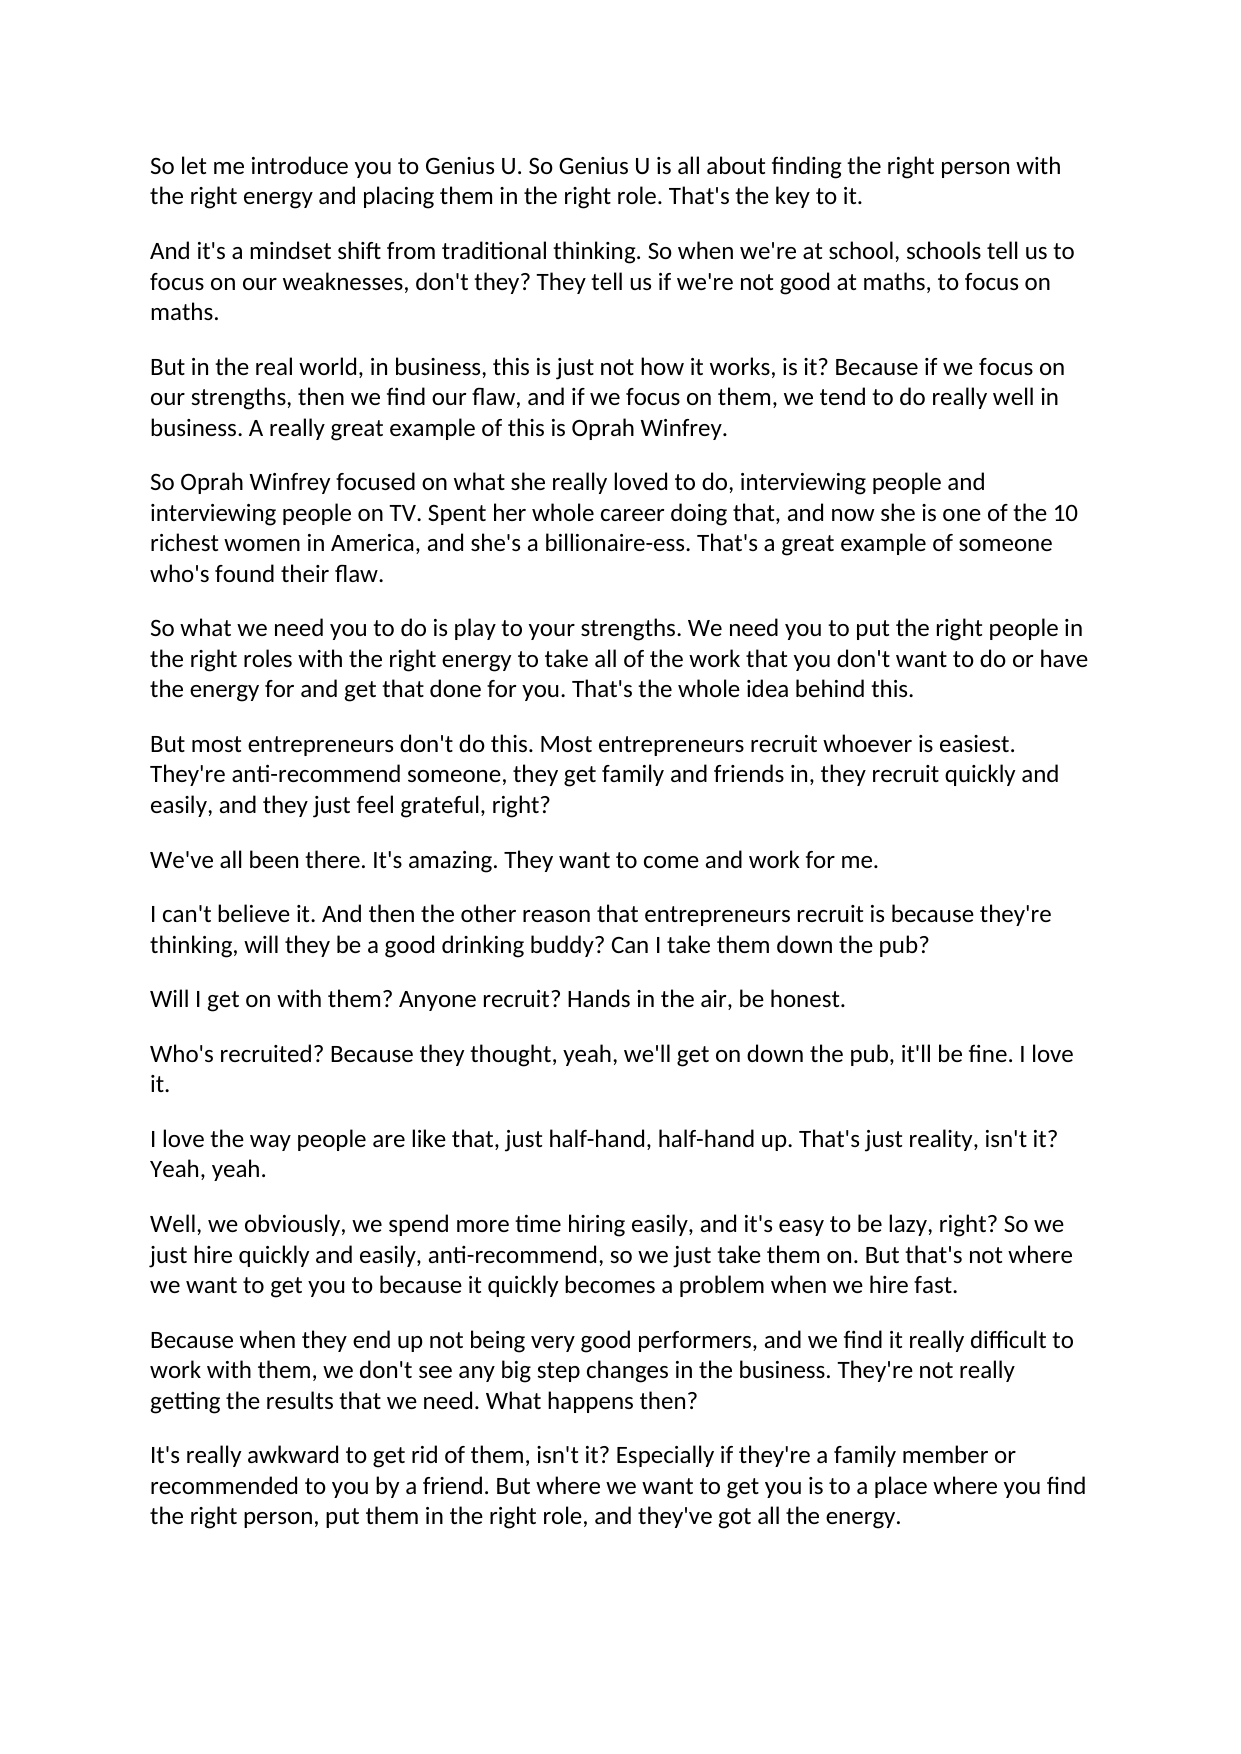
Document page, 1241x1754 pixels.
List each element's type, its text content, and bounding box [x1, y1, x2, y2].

text We've all been there. It's amazing. They want to come and work for me. [150, 844, 1090, 874]
text But in the real world, in business, this is just not how it works, is it? Because if we focus on our strengths, then we find our flaw, and if we focus on them, we tend to do really well in business. A really great example of this is Oprah Winfrey. [150, 351, 1090, 442]
text But most entrepreneurs don't do this. Most entrepreneurs recruit whoever is easiest. They're anti-recommend someone, they get family and friends in, they recruit quickly and easily, and they just feel grateful, right? [150, 728, 1090, 820]
text I love the way people are like that, just half-hand, half-hand up. That's just reality, isn't it? Yeah, yeah. [150, 1123, 1090, 1184]
text Who's recruited? Because they thought, yeah, we'll get on down the pub, it'll be fine. I love it. [150, 1038, 1090, 1099]
text I can't believe it. And then the other reason that entrepreneurs recruit is because they're thinking, will they be a good drinking buddy? Can I take them down the pub? [150, 898, 1090, 959]
text And it's a mindset shift from traditional thinking. So when we're at school, schools tell us to focus on our weaknesses, don't they? They tell us if we're not good at maths, to focus on maths. [150, 235, 1090, 327]
text Well, we obviously, we spend more time hiring easily, and it's easy to be lazy, right? So we just hire quickly and easily, anti-recommend, so we just take them on. But that's not where we want to get you to because it quickly becomes a problem when we hire fast. [150, 1208, 1090, 1300]
text So what we need you to do is play to your strengths. We need you to put the right people in the right roles with the right energy to take all of the work that you don't want to do or have the energy for and get that done for you. That's the whole idea behind this. [150, 612, 1090, 704]
text So let me introduce you to Genius U. So Genius U is all about finding the right person with the right energy and placing them in the right role. That's the key to it. [150, 150, 1090, 211]
text Because when they end up not being very good performers, and we find it really difficult to work with them, we don't see any big step changes in the business. They're not really getting the results that we need. What happens then? [150, 1324, 1090, 1415]
text It's really awkward to get rid of them, isn't it? Especially if they're a family member or recommended to you by a friend. But where we want to get you is to a place where you find the right person, put them in the right role, and they've got all the energy. [150, 1439, 1090, 1531]
text Will I get on with them? Anyone recruit? Hands in the air, be honest. [150, 983, 1090, 1014]
text So Oprah Winfrey focused on what she really loved to do, interviewing people and interviewing people on TV. Spent her whole career doing that, and now she is one of the 10 richest women in America, and she's a billionaire-ess. That's a great example of someone who's found their flaw. [150, 466, 1090, 588]
